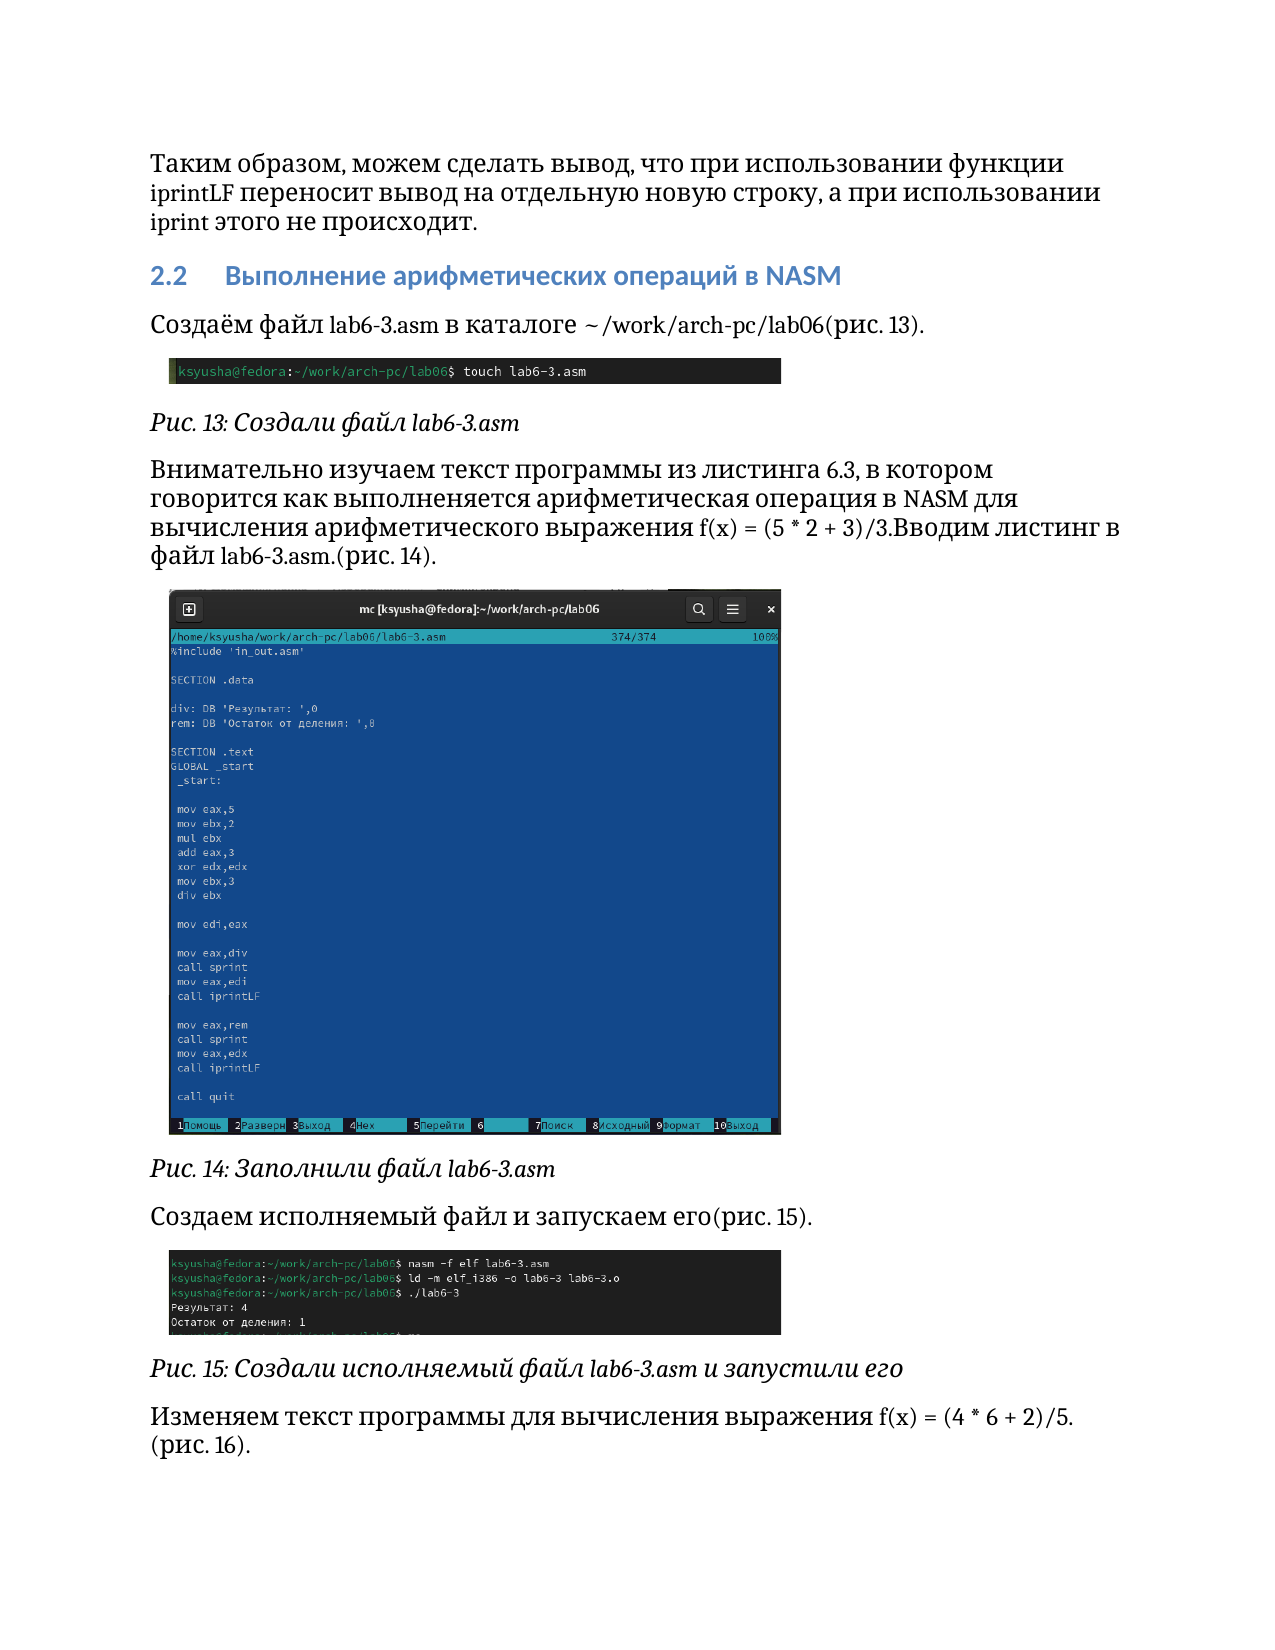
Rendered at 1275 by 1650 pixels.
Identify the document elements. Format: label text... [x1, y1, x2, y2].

picture [168, 589, 782, 1135]
picture [168, 358, 782, 384]
text Создаем исполняемый файл и запускаем его(рис. 15). [150, 1203, 1125, 1232]
text Изменяем текст программы для вычисления выражения f(x) = (4 * 6 + 2)/5.(рис. 16). [150, 1403, 1125, 1460]
text Таким образом, можем сделать вывод, что при использовании функции iprintLF переносит вывод на отдельную новую строку, а при использовании iprint этого не происходит. [150, 150, 1125, 236]
text Рис. 15: Создали исполняемый файл lab6-3.asm и запустили его [150, 1355, 1125, 1384]
picture [168, 1250, 782, 1335]
text Создаём файл lab6-3.asm в каталоге ~/work/arch-pc/lab06(рис. 13). [150, 311, 1125, 340]
subtitle 2.2 Выполнение арифметических операций в NASM [150, 257, 1125, 293]
text Внимательно изучаем текст программы из листинга 6.3, в котором говорится как выполненяется арифметическая операция в NASM для вычисления арифметического выражения f(x) = (5 * 2 + 3)/3.Вводим листинг в файл lab6-3.asm.(рис. 14). [150, 456, 1125, 571]
text Рис. 14: Заполнили файл lab6-3.asm [150, 1155, 1125, 1184]
text Рис. 13: Создали файл lab6-3.asm [150, 408, 1125, 437]
